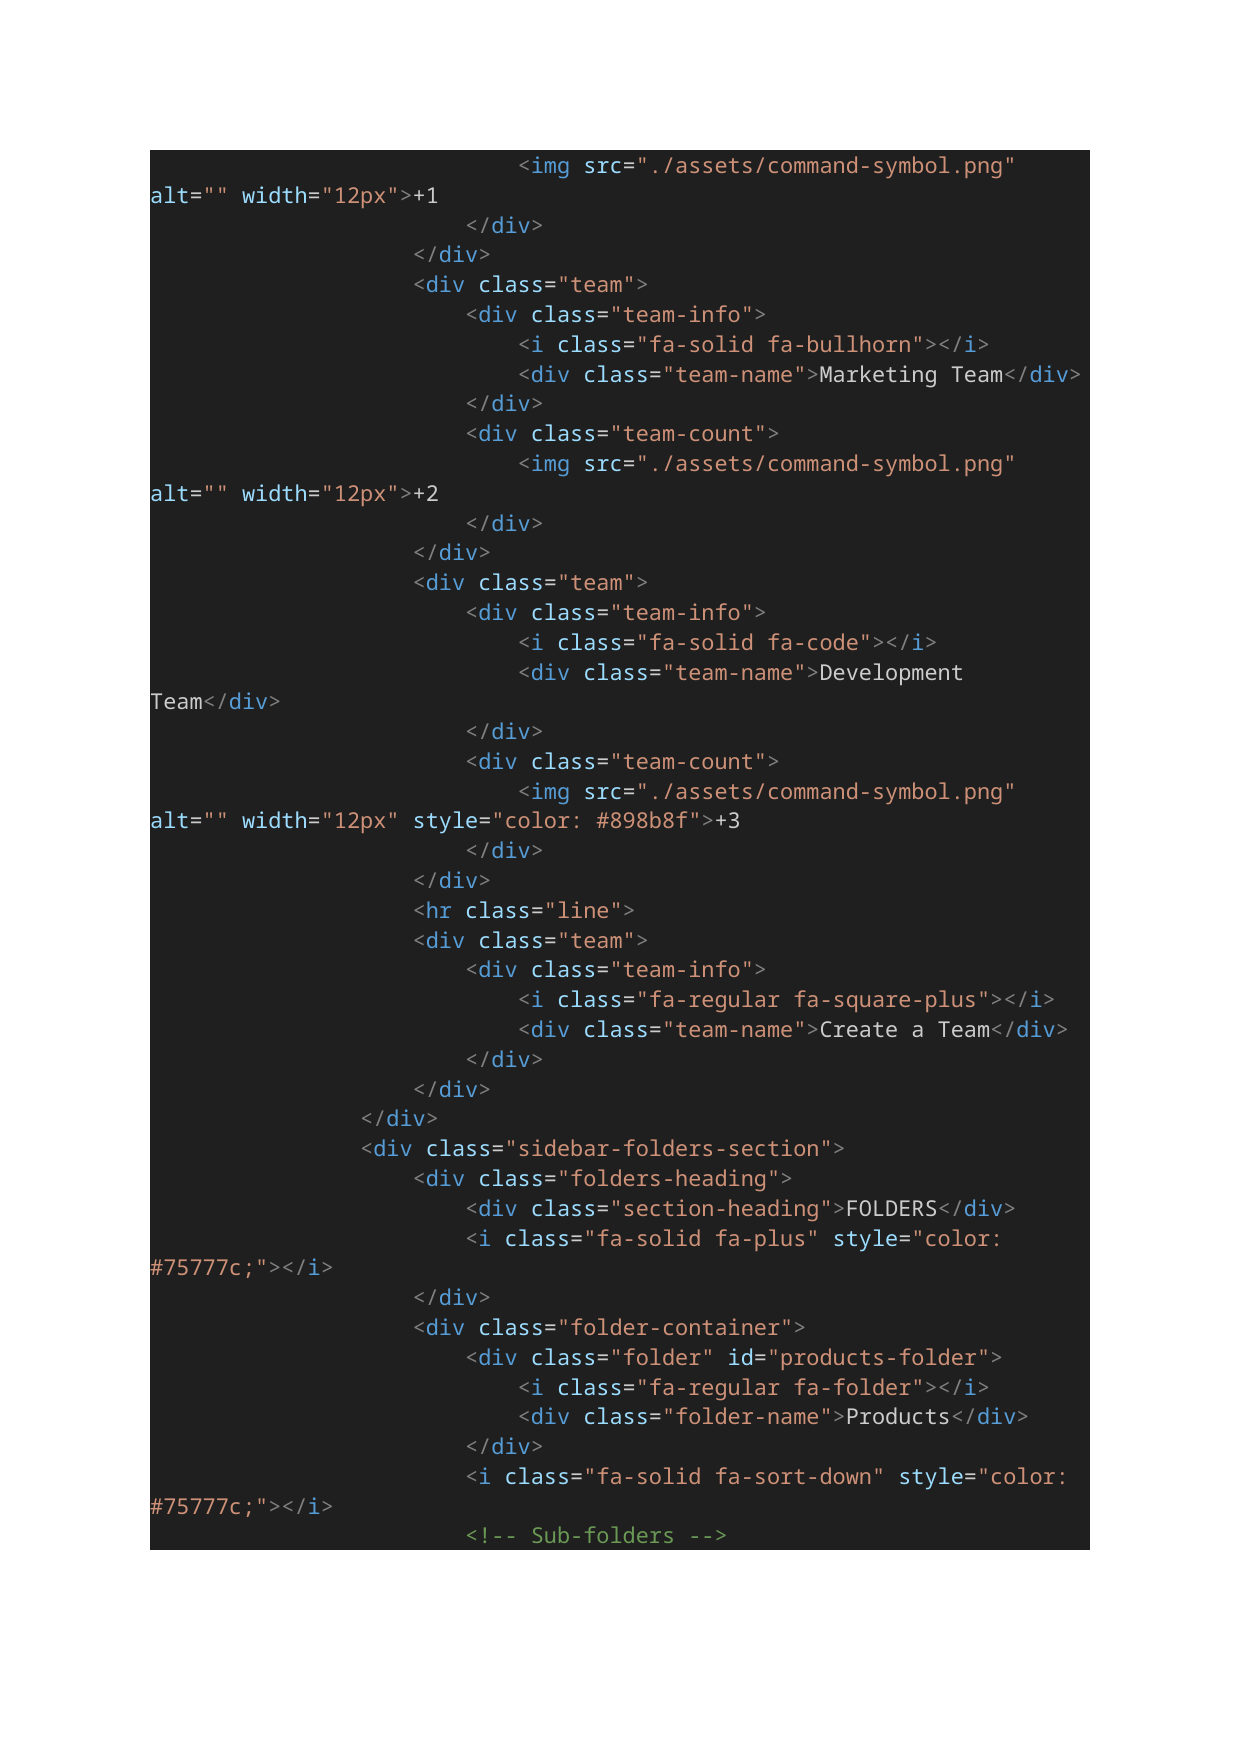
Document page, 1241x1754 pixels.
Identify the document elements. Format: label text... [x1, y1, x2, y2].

text <div class="team"> [150, 269, 1090, 299]
text <i class="fa-solid fa-plus" style="color: #75777c;"></i> [150, 1222, 1090, 1282]
text </div> [150, 1073, 1090, 1103]
text </div> [150, 537, 1090, 567]
text <div class="folder" id="products-folder"> [150, 1342, 1090, 1371]
text <i class="fa-solid fa-sort-down" style="color: #75777c;"></i> [150, 1461, 1090, 1520]
text <div class="team-name">Create a Team</div> [150, 1014, 1090, 1044]
text <div class="team-info"> [150, 597, 1090, 627]
text </div> [150, 716, 1090, 746]
text <div class="team"> [150, 924, 1090, 954]
text <i class="fa-regular fa-folder"></i> [150, 1371, 1090, 1401]
text <div class="section-heading">FOLDERS</div> [150, 1193, 1090, 1222]
text <img src="./assets/command-symbol.png" alt="" width="12px" style="color: #898b8f">+3 [150, 776, 1090, 835]
text <hr class="line"> [150, 895, 1090, 924]
text </div> [150, 1044, 1090, 1073]
text <div class="team-name">Development Team</div> [150, 656, 1090, 716]
text <div class="team-info"> [150, 299, 1090, 329]
text <img src="./assets/command-symbol.png" alt="" width="12px">+2 [150, 448, 1090, 507]
text <div class="sidebar-folders-section"> [150, 1133, 1090, 1163]
text <i class="fa-solid fa-code"></i> [150, 627, 1090, 656]
text </div> [150, 239, 1090, 269]
text </div> [150, 1282, 1090, 1312]
text </div> [150, 507, 1090, 537]
text <div class="team-count"> [150, 746, 1090, 776]
text <div class="folder-container"> [150, 1312, 1090, 1342]
text <i class="fa-regular fa-square-plus"></i> [150, 984, 1090, 1014]
text <!-- Sub-folders --> [150, 1520, 1090, 1550]
text <div class="folders-heading"> [150, 1163, 1090, 1193]
text </div> [150, 865, 1090, 895]
text <div class="team-count"> [150, 418, 1090, 448]
text </div> [150, 209, 1090, 239]
text </div> [150, 1103, 1090, 1133]
text </div> [150, 835, 1090, 865]
text <img src="./assets/command-symbol.png" alt="" width="12px">+1 [150, 150, 1090, 209]
text <div class="folder-name">Products</div> [150, 1401, 1090, 1431]
text <div class="team-name">Marketing Team</div> [150, 358, 1090, 388]
text <i class="fa-solid fa-bullhorn"></i> [150, 329, 1090, 358]
text </div> [150, 388, 1090, 418]
text </div> [150, 1431, 1090, 1461]
text <div class="team"> [150, 567, 1090, 597]
text <div class="team-info"> [150, 954, 1090, 984]
